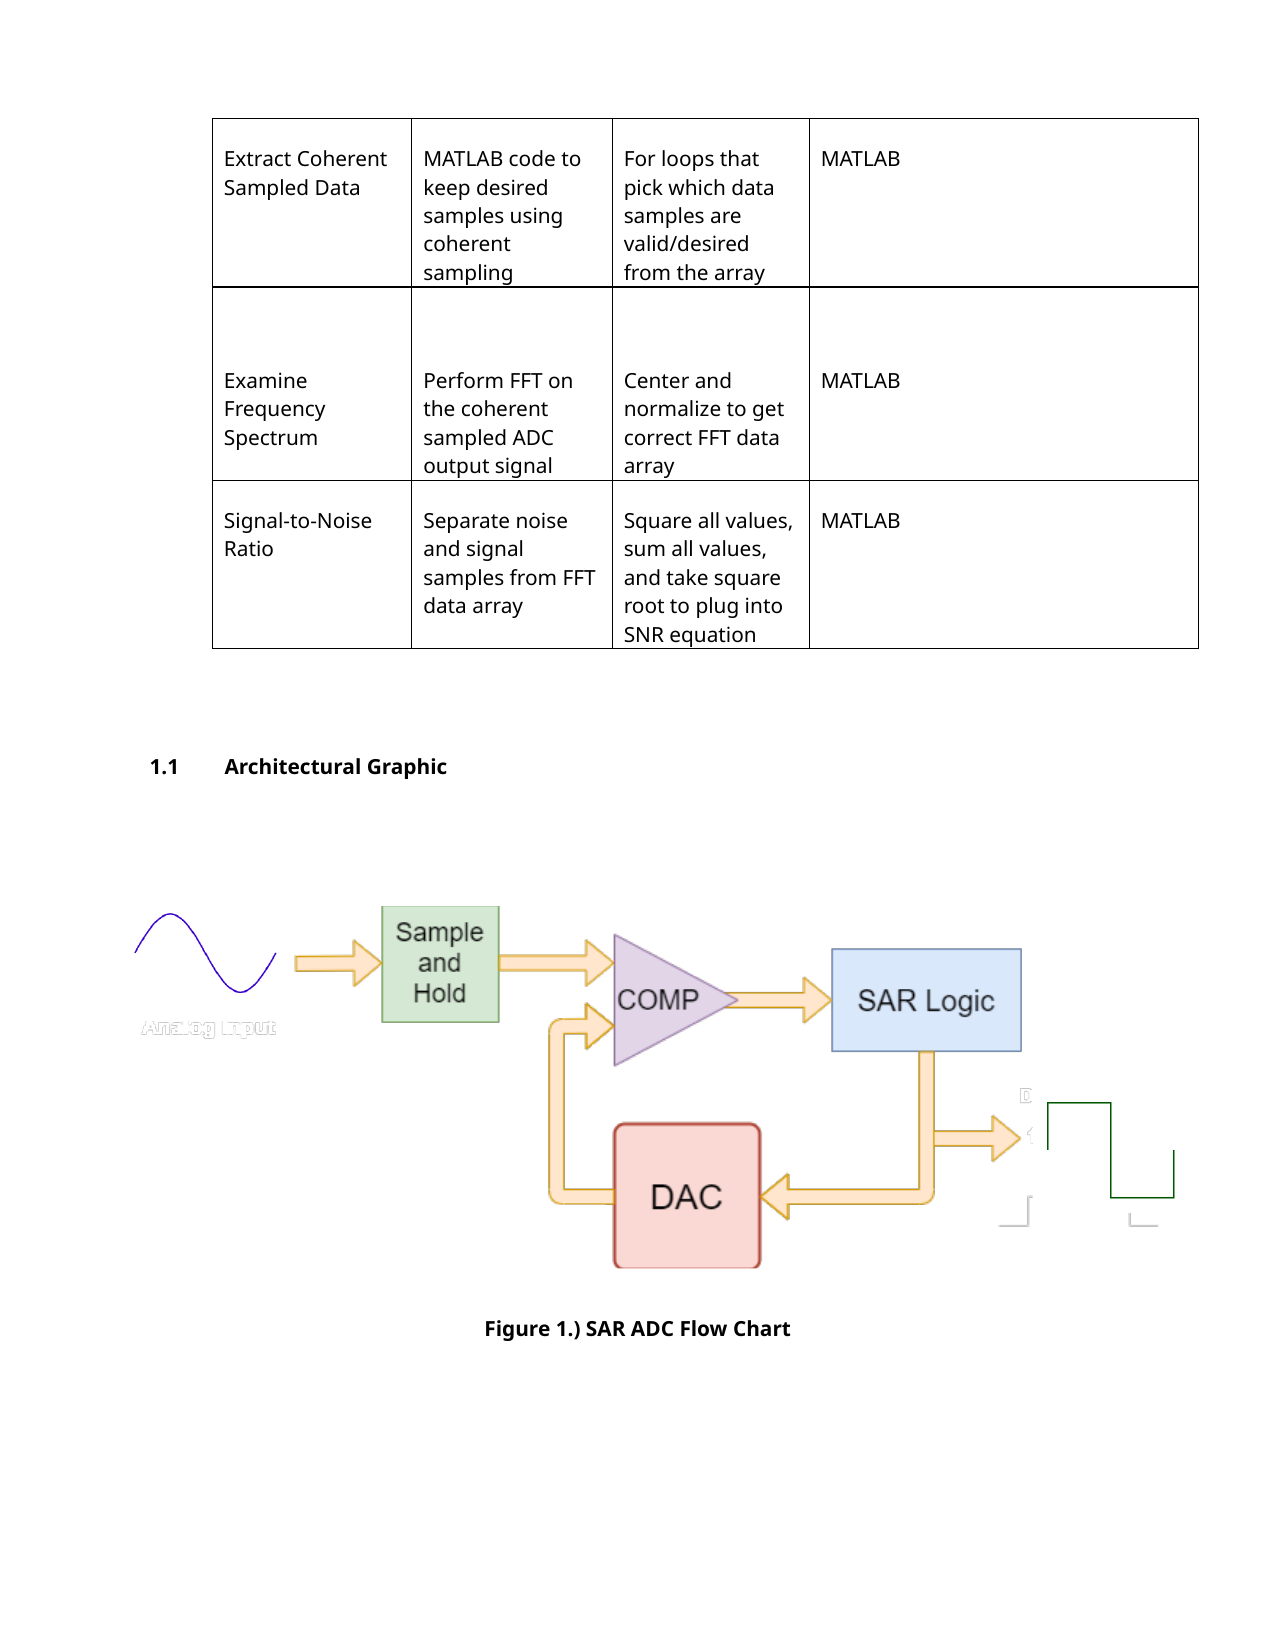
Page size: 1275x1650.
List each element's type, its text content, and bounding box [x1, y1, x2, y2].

table_cell Examine Frequency Spectrum [213, 288, 411, 480]
table_cell MATLAB code to keep desired samples using coherent sampling [412, 119, 612, 286]
table_cell Extract Coherent Sampled Data [213, 119, 411, 286]
table_cell Separate noise and signal samples from FFT data array [412, 481, 612, 648]
table_cell MATLAB [810, 481, 1198, 648]
table_cell Center and normalize to get correct FFT data array [613, 288, 809, 480]
subtitle Architectural Graphic [149, 752, 1157, 780]
picture [118, 884, 1188, 1269]
table_cell Perform FFT on the coherent sampled ADC output signal [412, 288, 612, 480]
table_cell MATLAB [810, 119, 1198, 286]
text Figure 1.) SAR ADC Flow Chart [118, 1314, 1157, 1343]
table_cell MATLAB [810, 288, 1198, 480]
table_cell For loops that pick which data samples are valid/desired from the array [613, 119, 809, 286]
table_cell Signal-to-Noise Ratio [213, 481, 411, 648]
table_cell Square all values, sum all values, and take square root to plug into SNR equation [613, 481, 809, 648]
